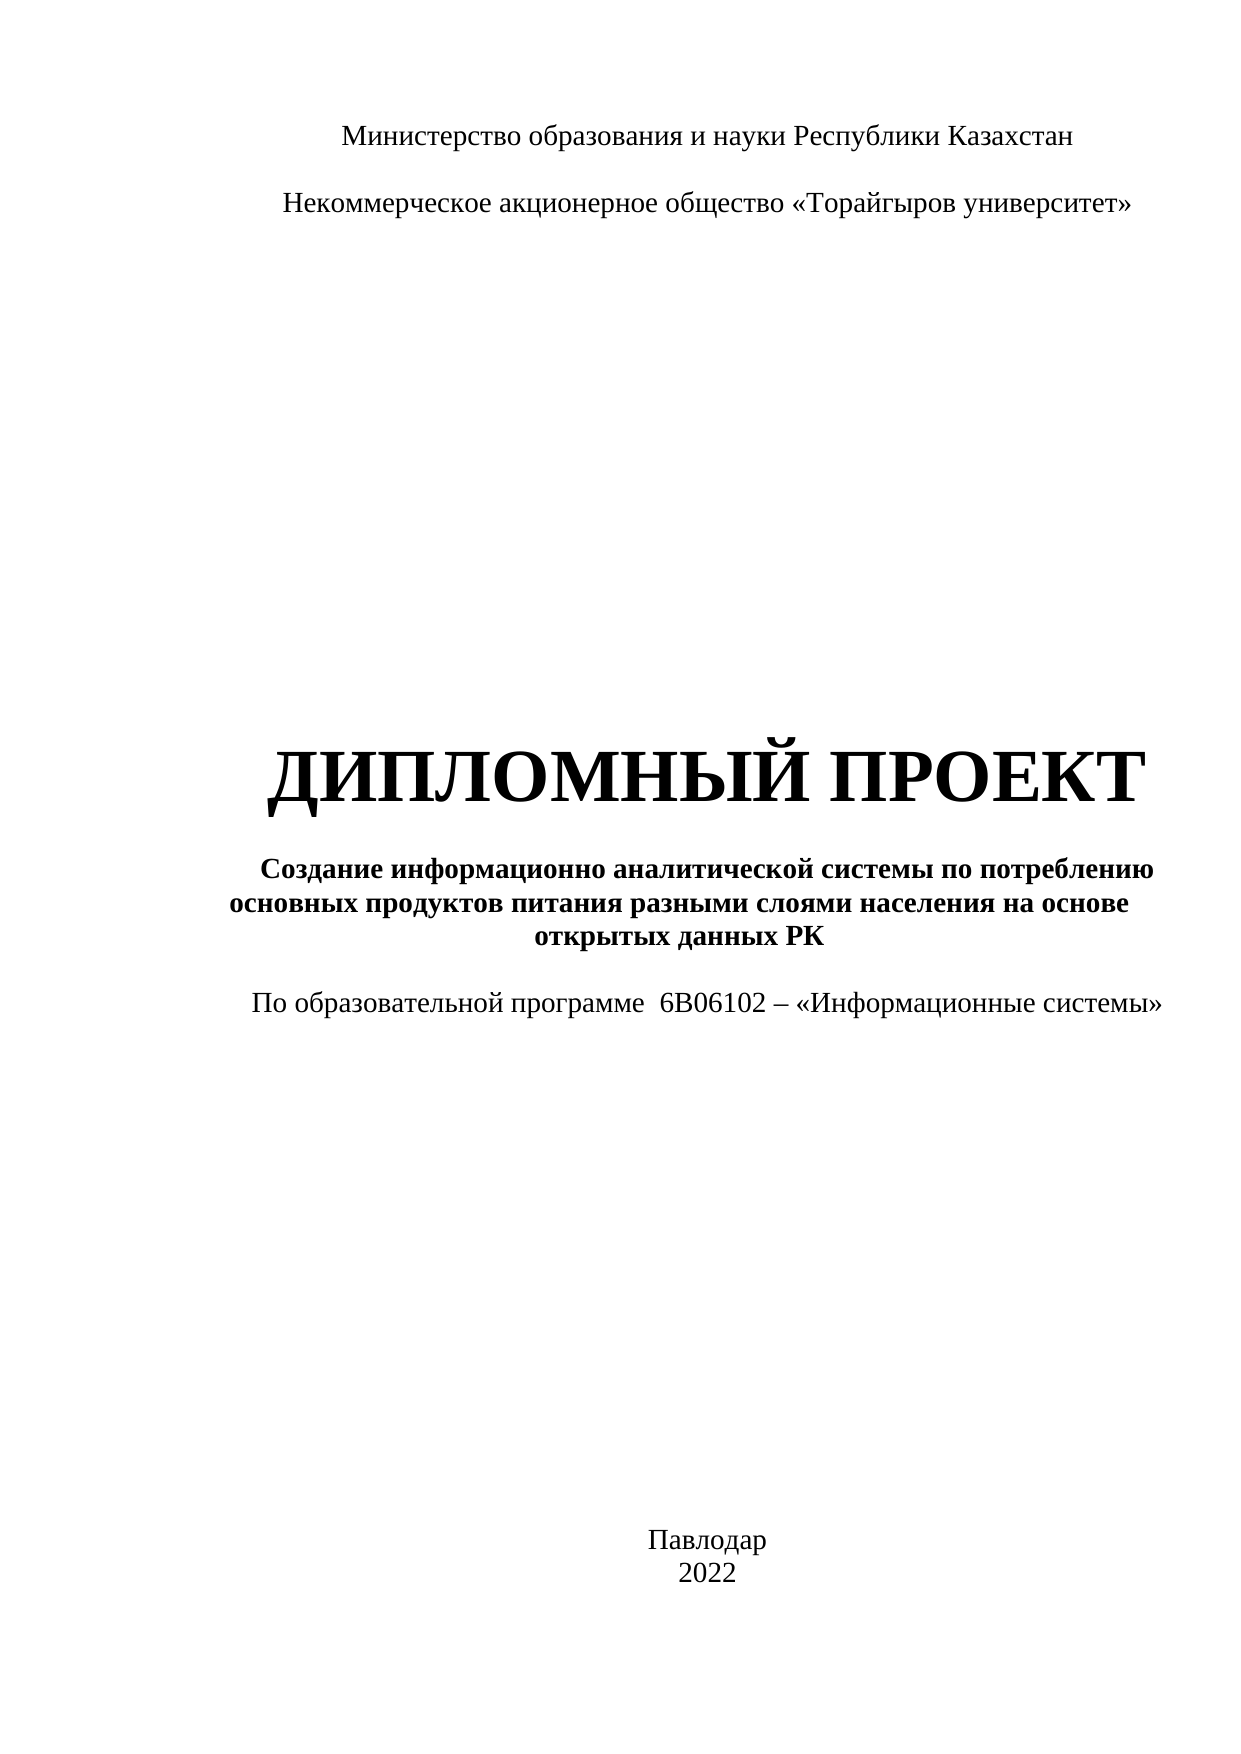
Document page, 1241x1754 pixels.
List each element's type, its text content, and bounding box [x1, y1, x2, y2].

text Министерство образования и науки Республики Казахстан [177, 118, 1181, 152]
text ДИПЛОМНЫЙ ПРОЕКТ [177, 731, 1181, 818]
text Создание информационно аналитической системы по потреблению основных продуктов питания разными слоями населения на основе открытых данных РК [177, 851, 1181, 952]
text Некоммерческое акционерное общество «Торайгыров университет» [177, 185, 1181, 219]
text Павлодар [177, 1522, 1181, 1556]
text По образовательной программе 6B06102 – «Информационные системы» [177, 985, 1181, 1019]
text 2022Министерство образования и науки Республики Казахстан [177, 1556, 1181, 1589]
